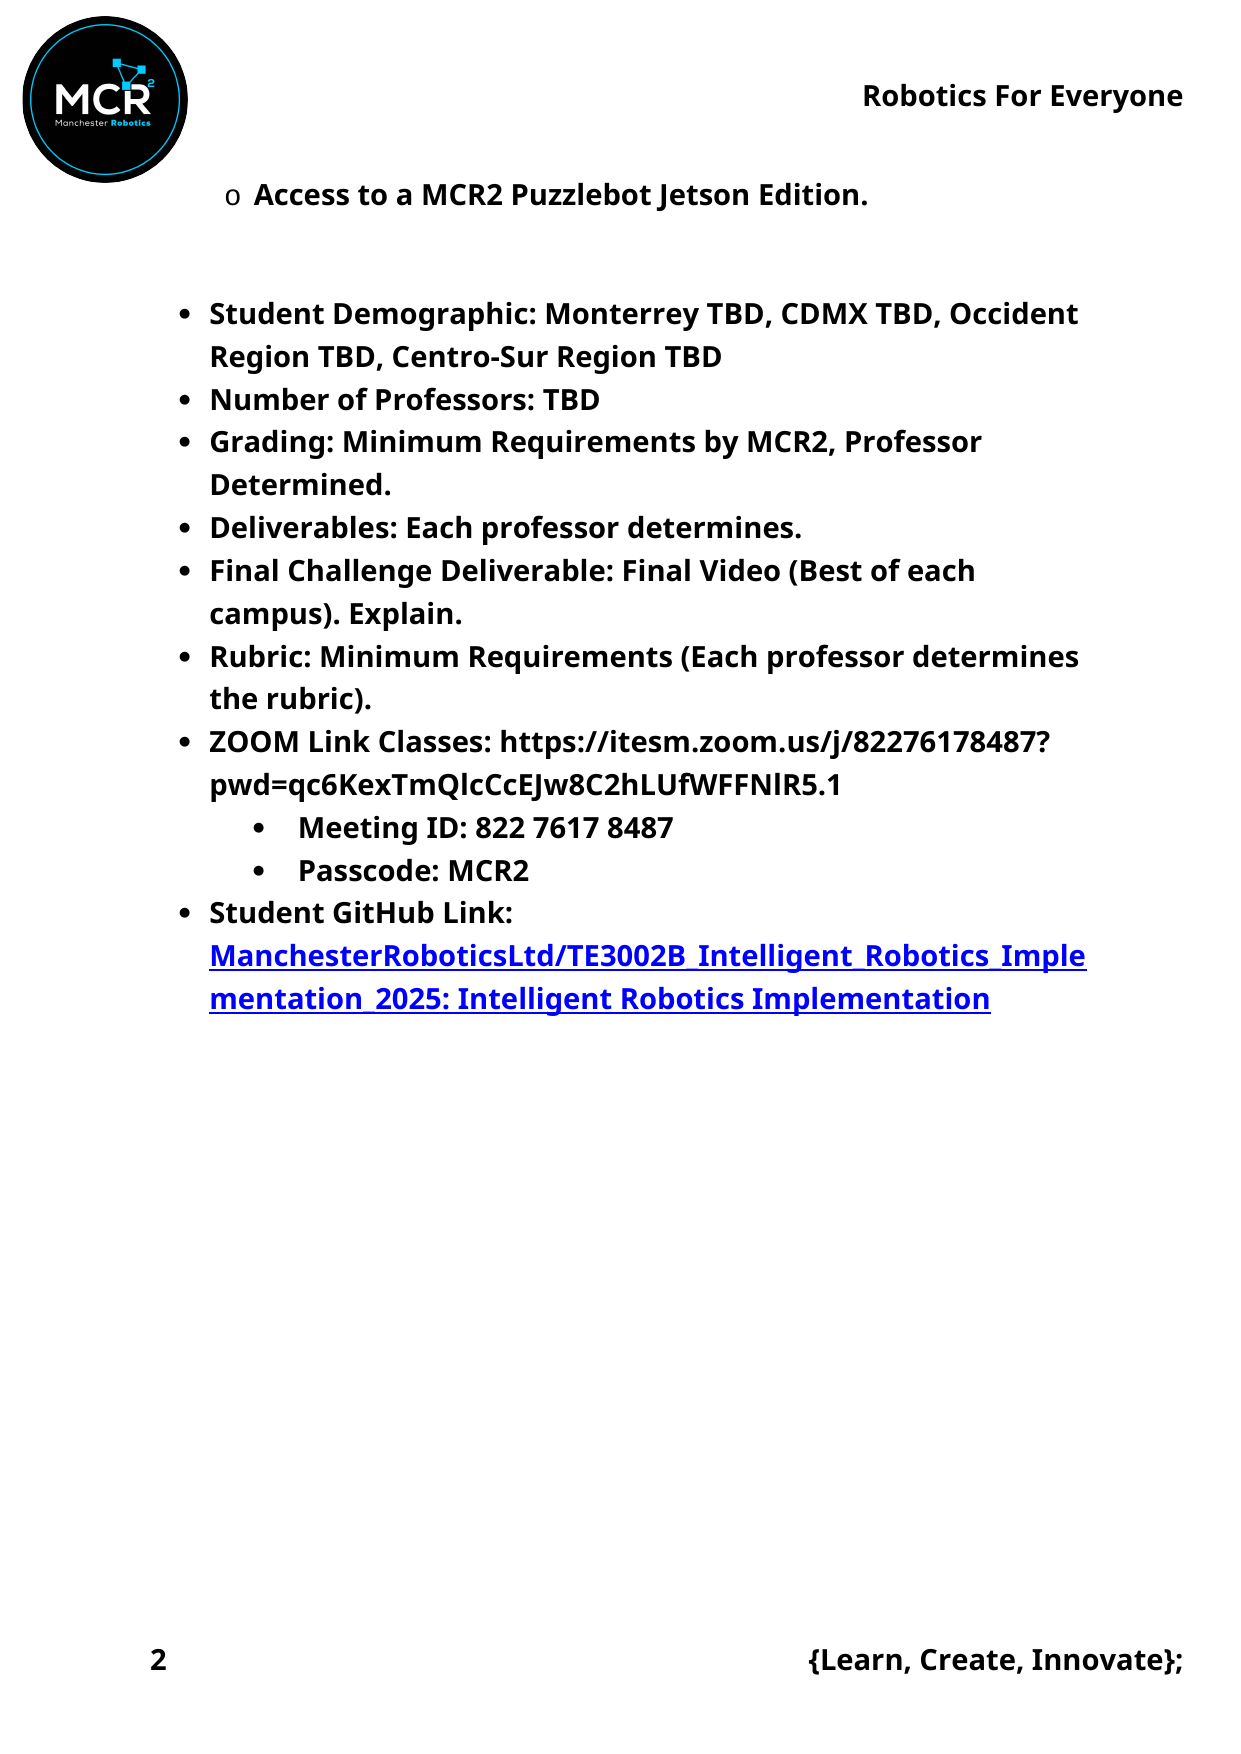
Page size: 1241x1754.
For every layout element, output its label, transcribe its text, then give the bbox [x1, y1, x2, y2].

list Rubric: Minimum Requirements (Each professor determines the rubric). [179, 636, 1090, 718]
list Access to a MCR2 Puzzlebot Jetson Edition. [224, 174, 1090, 214]
list Final Challenge Deliverable: Final Video (Best of each campus). Explain. [179, 550, 1090, 633]
list ZOOM Link Classes: https://itesm.zoom.us/j/82276178487?pwd=qc6KexTmQlcCcEJw8C2hLUfWFFNlR5.1 [179, 721, 1090, 804]
list Deliverables: Each professor determines. [179, 507, 1090, 547]
list Meeting ID: 822 7617 8487 [253, 807, 1090, 847]
list Student Demographic: Monterrey TBD, CDMX TBD, Occident Region TBD, Centro-Sur Region TBD [179, 293, 1090, 376]
picture [22, 16, 188, 183]
list Grading: Minimum Requirements by MCR2, Professor Determined. [179, 422, 1090, 504]
list Passcode: MCR2 [253, 850, 1090, 889]
list Number of Professors: TBD [179, 379, 1090, 419]
list Student GitHub Link: ManchesterRoboticsLtd/TE3002B_Intelligent_Robotics_Implementation_2025: Intelligent Robotics Implementation [179, 893, 1090, 1018]
